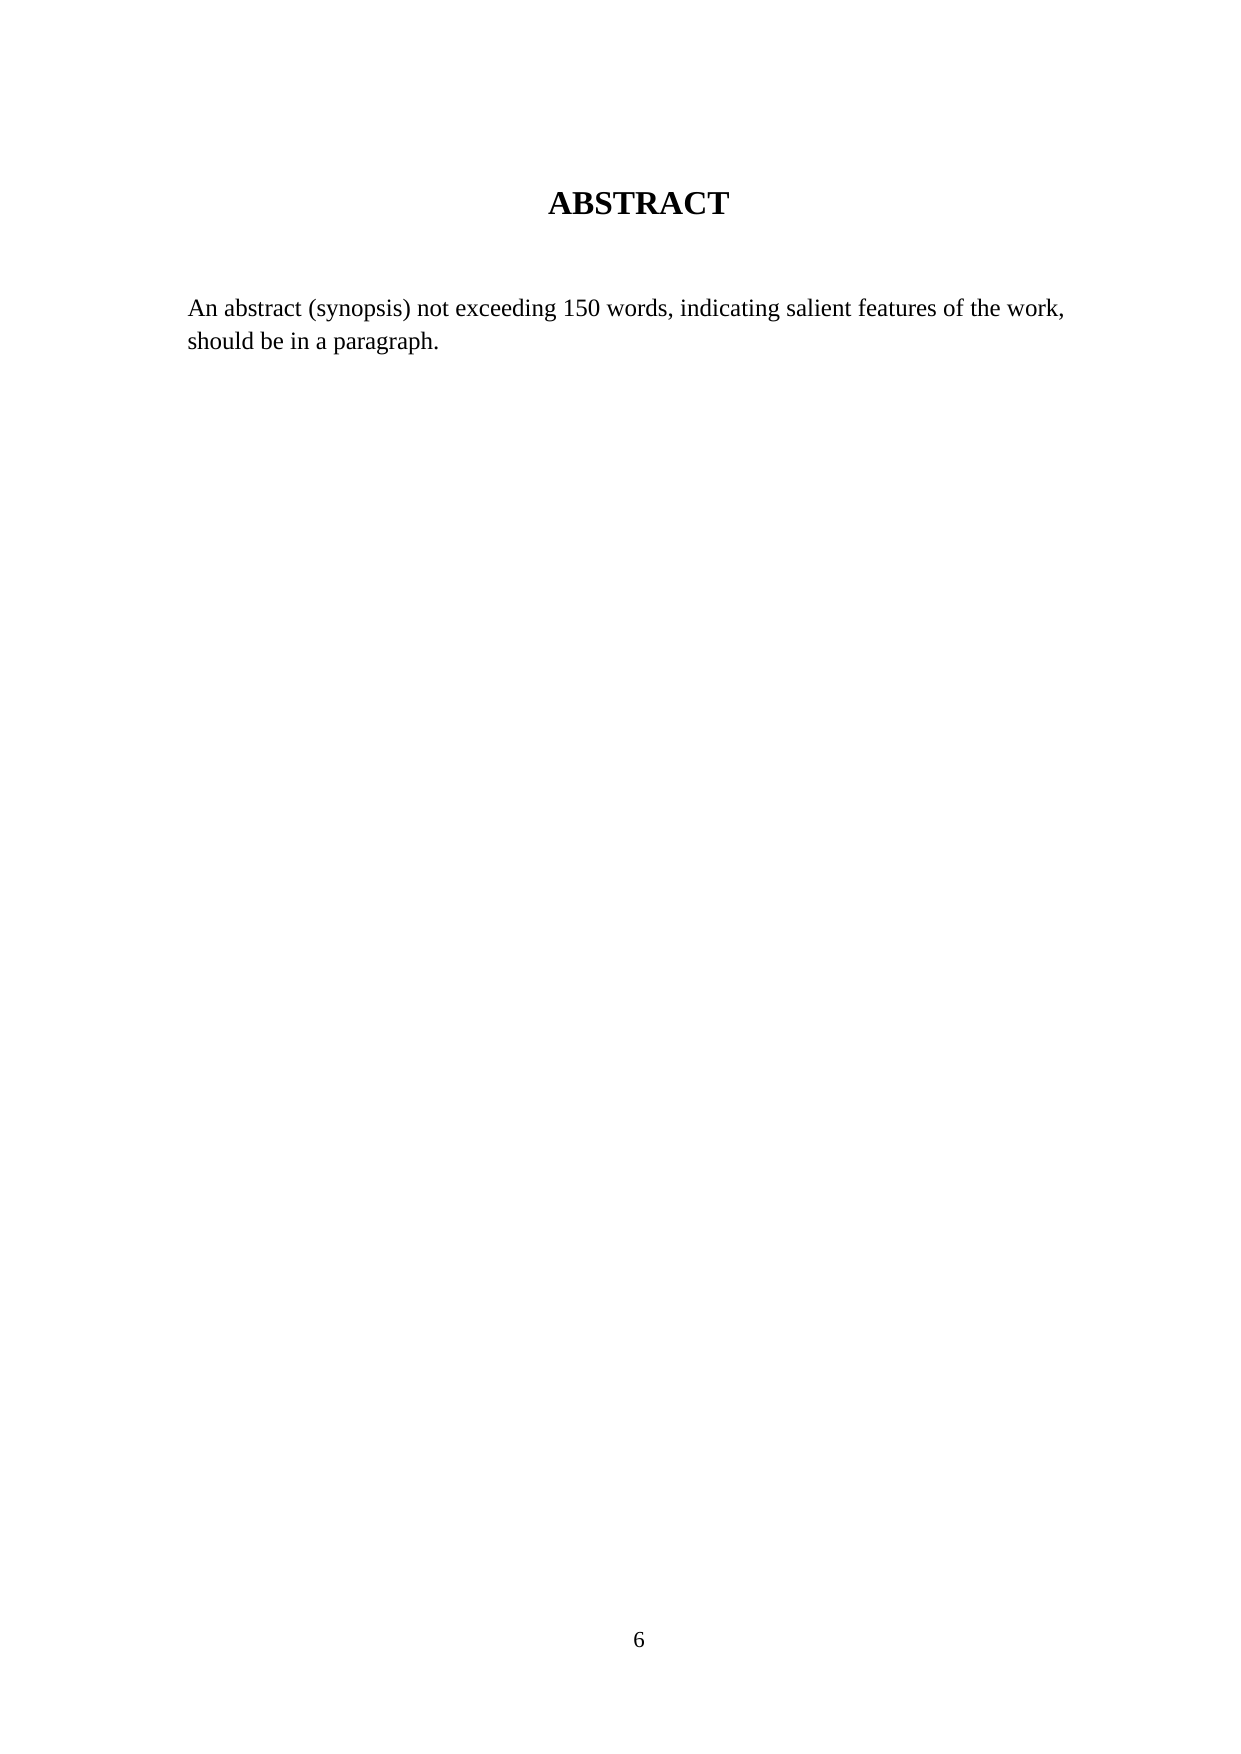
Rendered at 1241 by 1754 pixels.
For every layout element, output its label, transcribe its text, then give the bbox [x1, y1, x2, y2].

text An abstract (synopsis) not exceeding 150 words, indicating salient features of the work, should be in a paragraph. [187, 293, 1090, 355]
text ABSTRACT [187, 183, 1090, 221]
